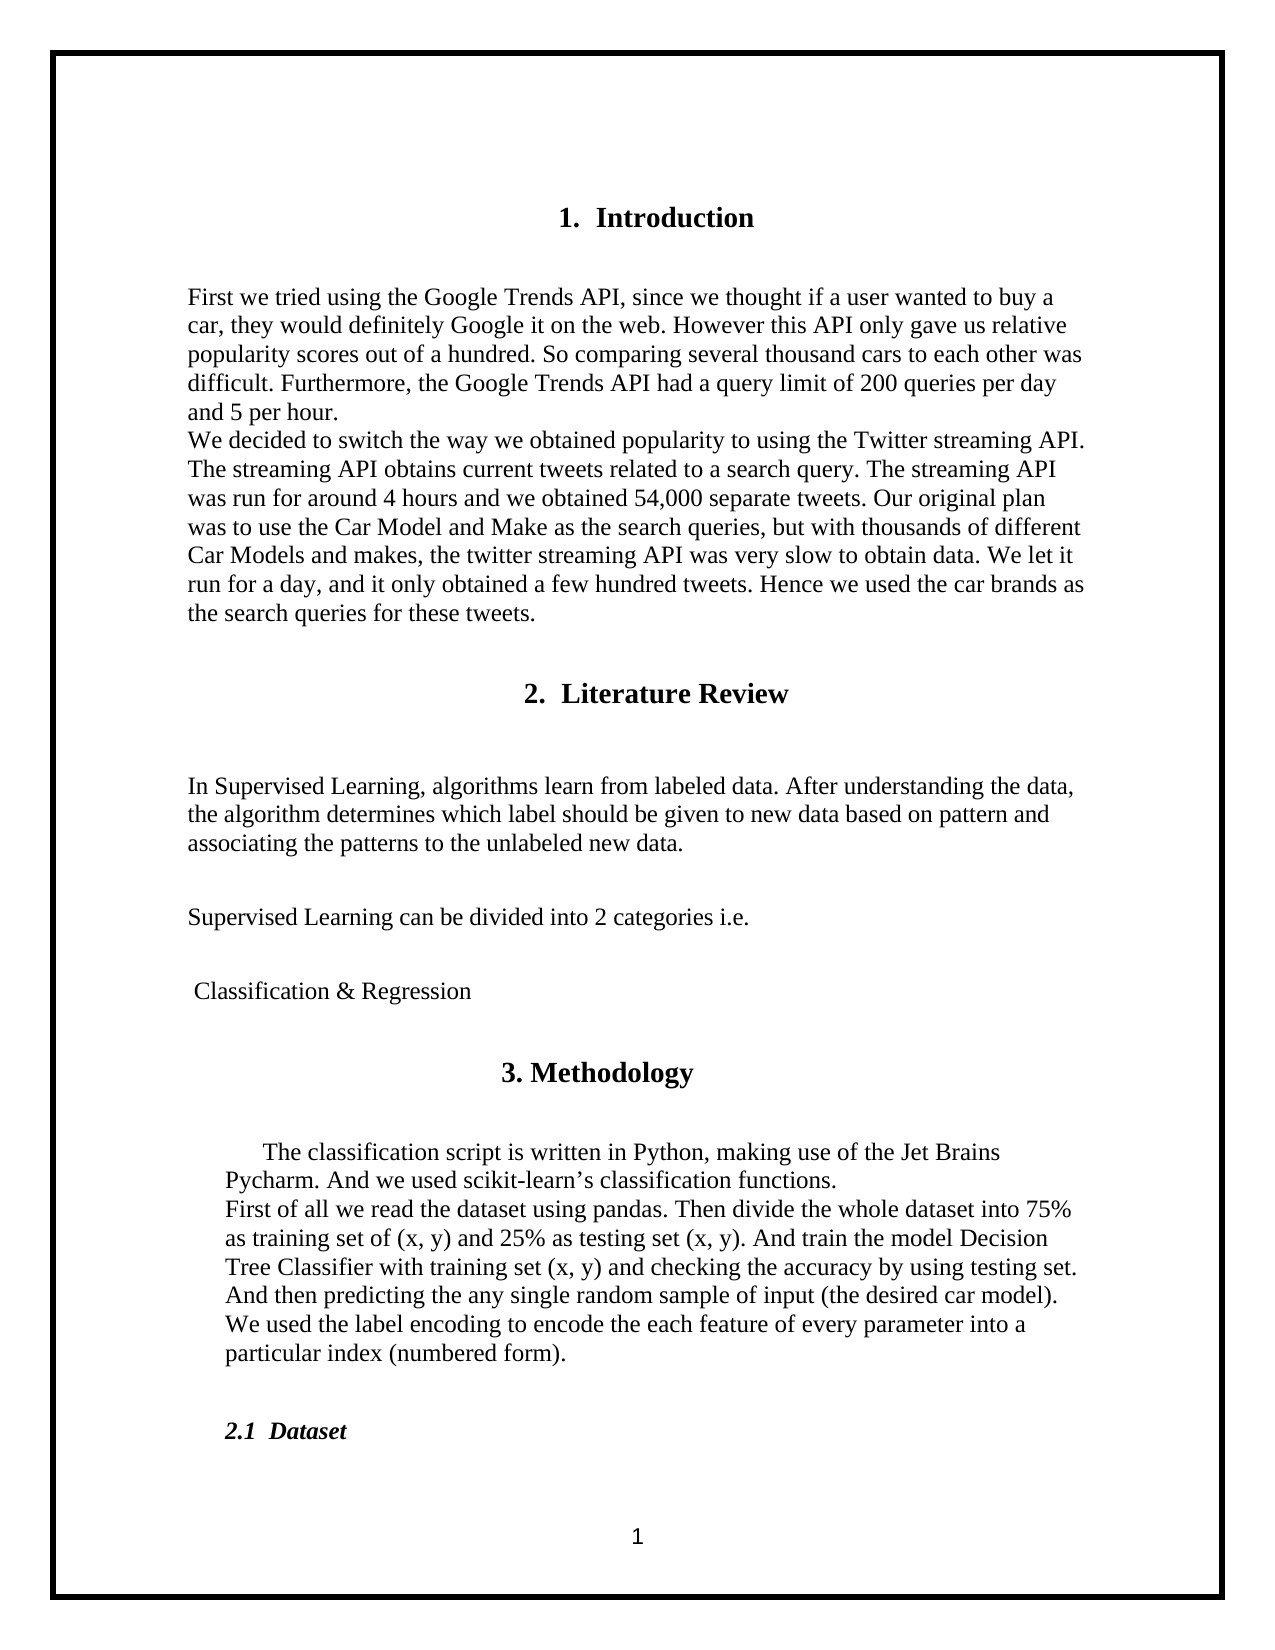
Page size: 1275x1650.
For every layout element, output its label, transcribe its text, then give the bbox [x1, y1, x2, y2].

subtitle 3. Methodology [187, 1055, 1087, 1089]
subtitle Literature Review [225, 677, 1087, 710]
text Supervised Learning can be divided into 2 categories i.e. [187, 902, 1087, 931]
text First we tried using the Google Trends API, since we thought if a user wanted to buy a car, they would definitely Google it on the web. However this API only gave us relative popularity scores out of a hundred. So comparing several thousand cars to each other was difficult. Furthermore, the Google Trends API had a query limit of 200 queries per day and 5 per hour. [187, 282, 1087, 425]
text Classification & Regression [187, 976, 1087, 1005]
subtitle Dataset [225, 1416, 1087, 1445]
subtitle Introduction [225, 200, 1087, 233]
text First of all we read the dataset using pandas. Then divide the whole dataset into 75% as training set of (x, y) and 25% as testing set (x, y). And train the model Decision Tree Classifier with training set (x, y) and checking the accuracy by using testing set. And then predicting the any single random sample of input (the desired car model). [225, 1194, 1087, 1309]
text In Supervised Learning, algorithms learn from labeled data. After understanding the data, the algorithm determines which label should be given to new data based on pattern and associating the patterns to the unlabeled new data. [187, 771, 1087, 857]
text We decided to switch the way we obtained popularity to using the Twitter streaming API. The streaming API obtains current tweets related to a search query. The streaming API was run for around 4 hours and we obtained 54,000 separate tweets. Our original plan was to use the Car Model and Make as the search queries, but with thousands of different Car Models and makes, the twitter streaming API was very slow to obtain data. We let it run for a day, and it only obtained a few hundred tweets. Hence we used the car brands as the search queries for these tweets. [187, 425, 1087, 627]
text The classification script is written in Python, making use of the Jet Brains Pycharm. And we used scikit-learn’s classification functions. [225, 1137, 1087, 1194]
text We used the label encoding to encode the each feature of every parameter into a particular index (numbered form). [225, 1309, 1087, 1367]
